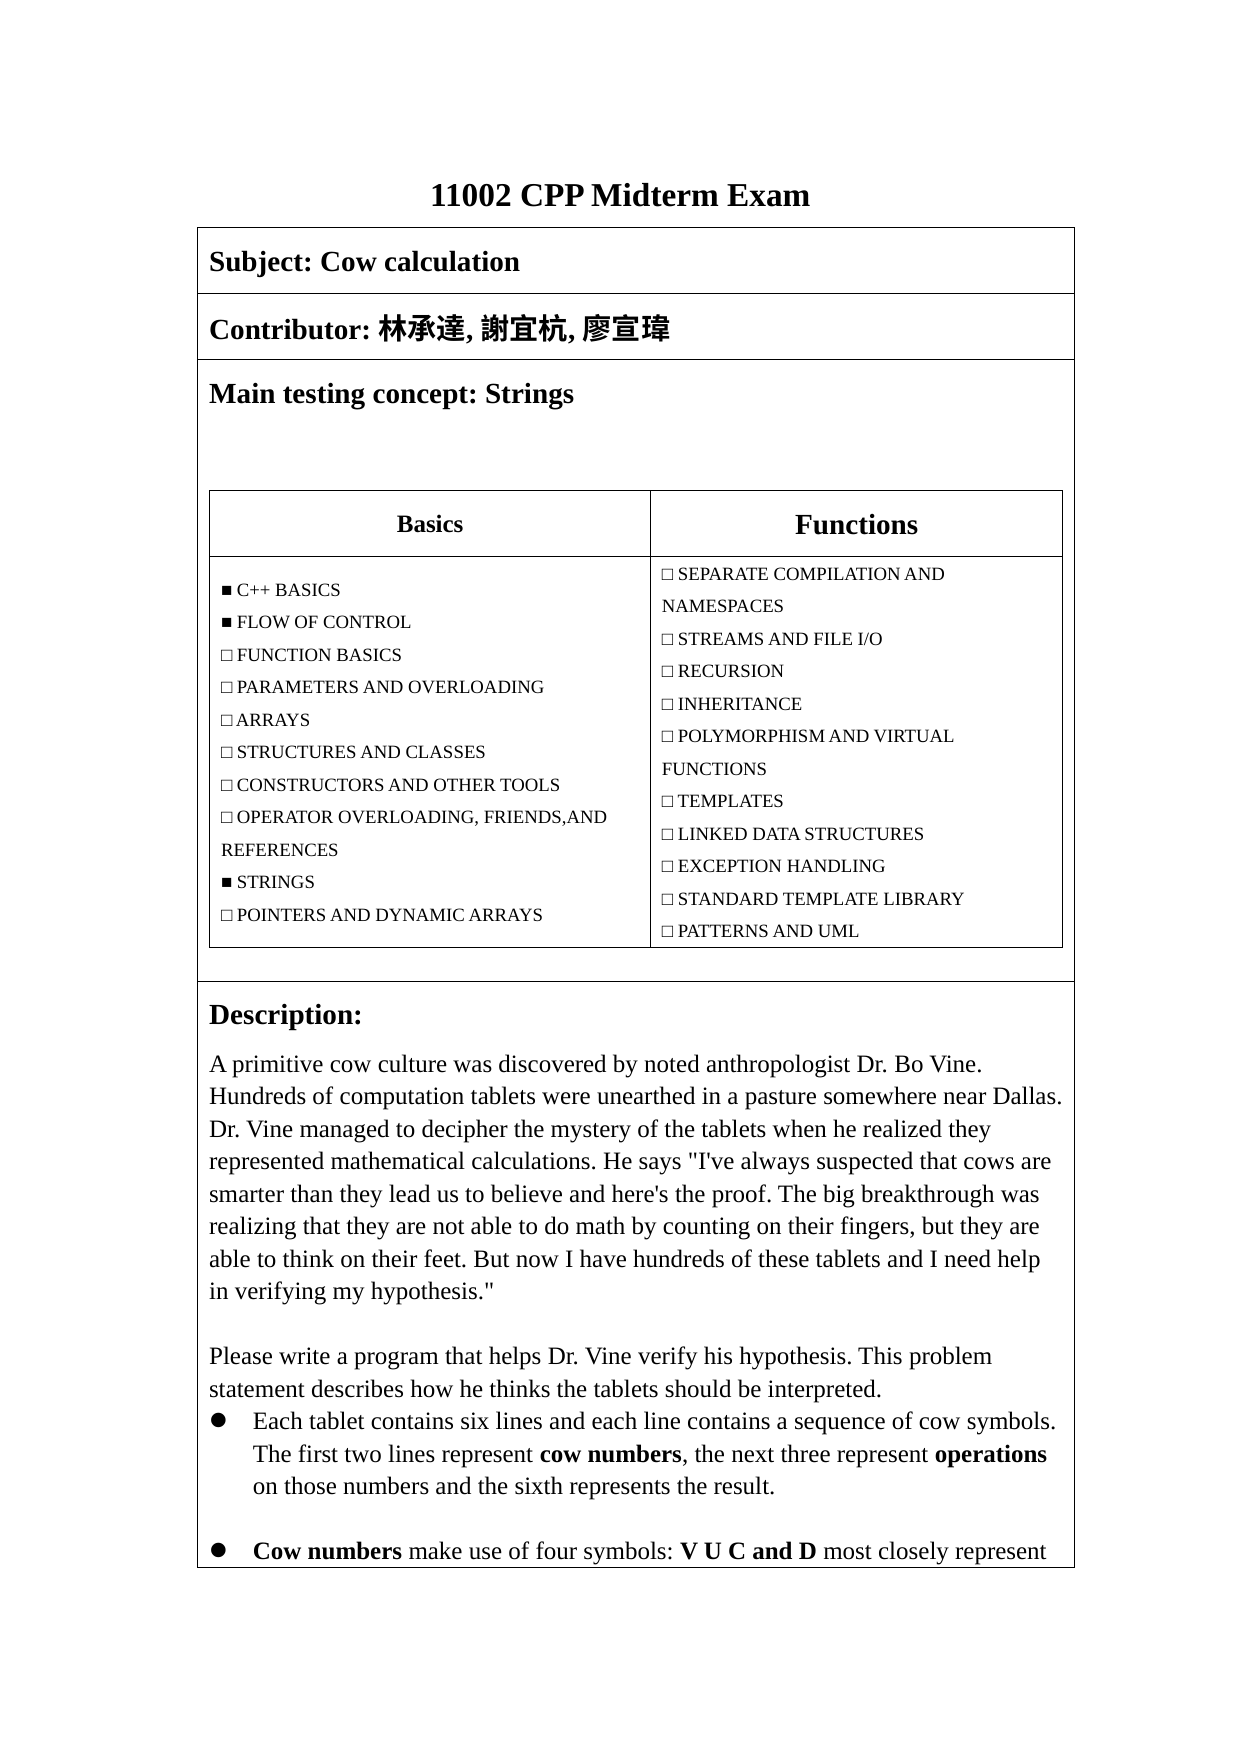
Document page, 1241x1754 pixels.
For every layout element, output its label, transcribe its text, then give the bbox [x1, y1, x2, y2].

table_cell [198, 982, 1074, 1567]
text 11002 CPP Midterm Exam [187, 162, 1053, 227]
table_cell Main testing concept: Strings [198, 360, 1074, 981]
table_cell Contributor: 林承達, 謝宜杭, 廖宣瑋 [198, 294, 1074, 359]
table_header Subject: Cow calculation [198, 228, 1074, 293]
